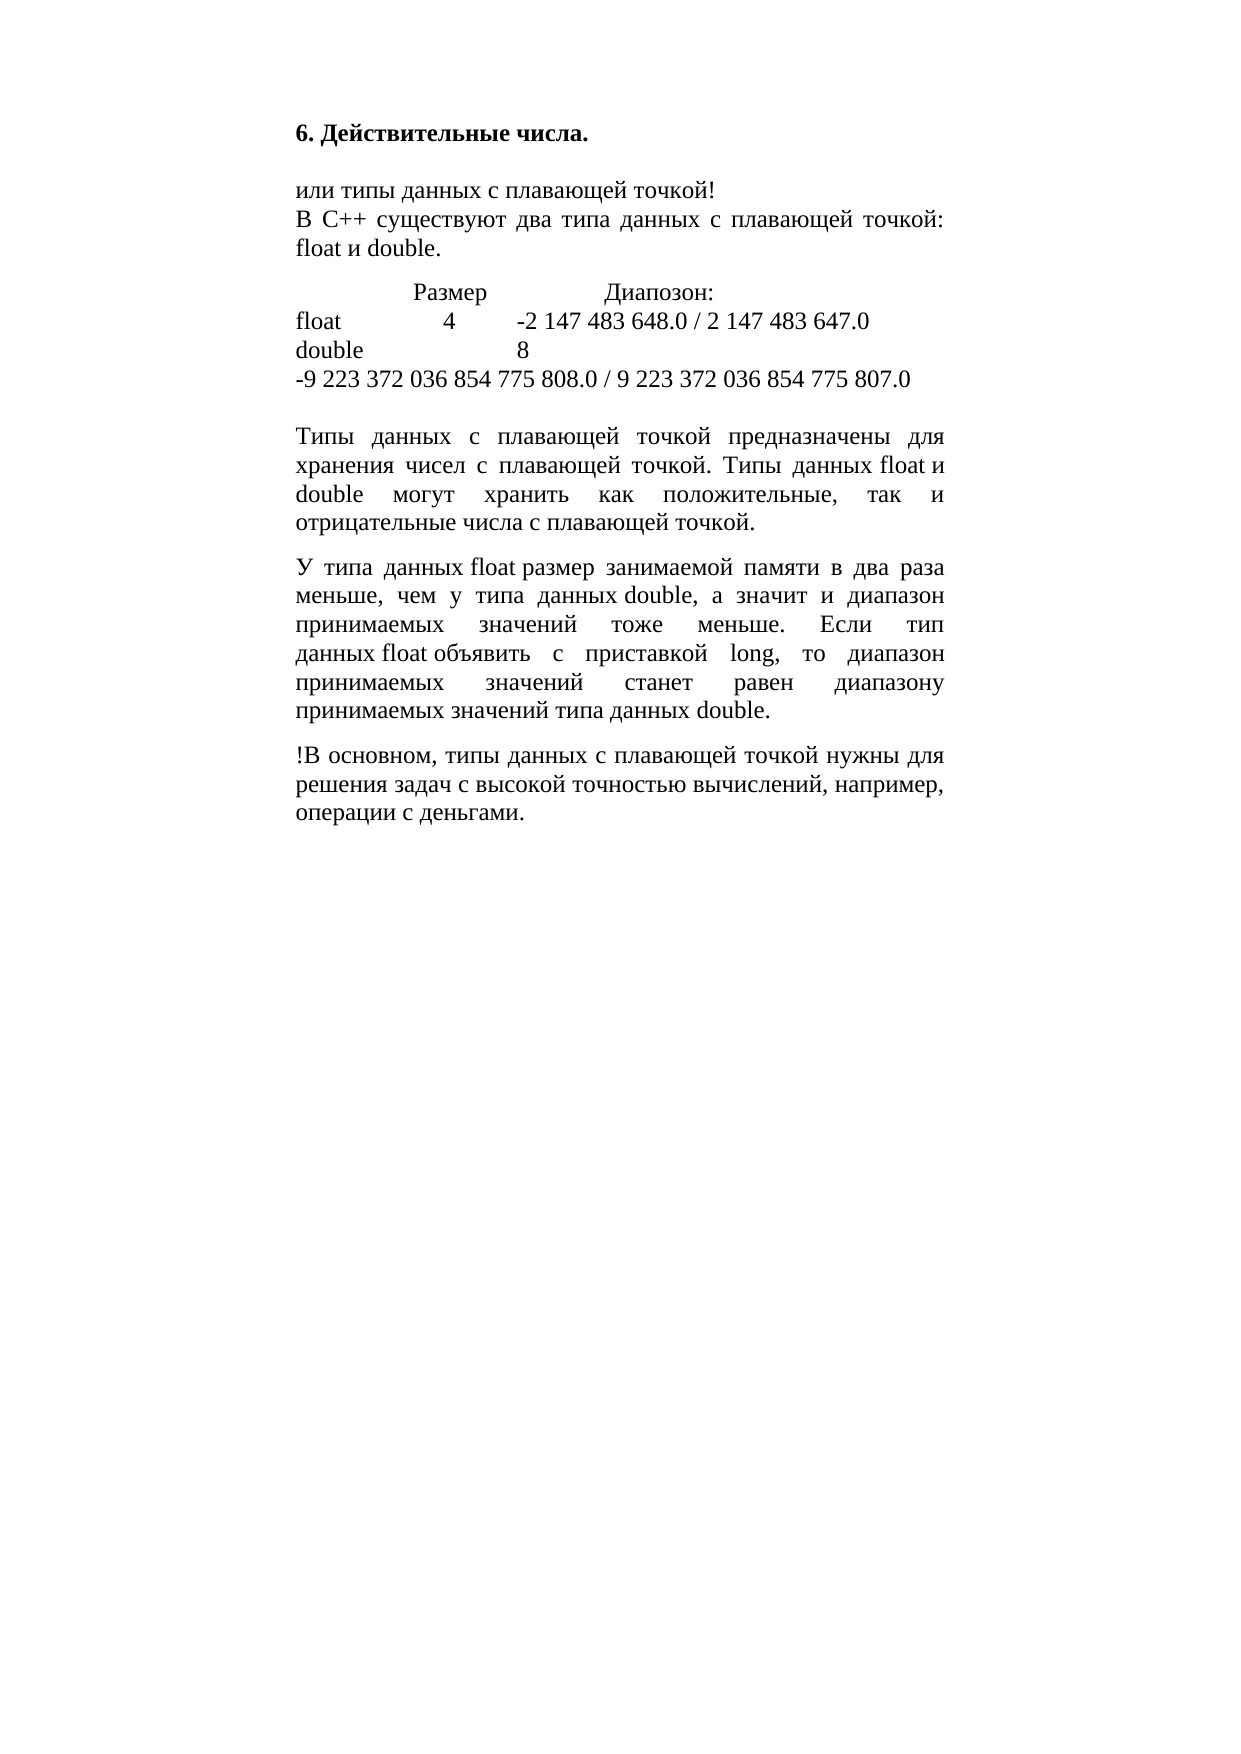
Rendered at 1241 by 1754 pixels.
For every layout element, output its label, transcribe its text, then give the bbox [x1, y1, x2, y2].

text или типы данных с плавающей точкой! [295, 176, 945, 204]
text 6. Действительные числа. [295, 118, 945, 147]
text Типы данных с плавающей точкой предназначены для хранения чисел с плавающей точкой. Типы данных float и double могут хранить как положительные, так и отрицательные числа с плавающей точкой. [295, 421, 945, 536]
text double 8 [295, 335, 945, 364]
text -9 223 372 036 854 775 808.0 / 9 223 372 036 854 775 807.0 [295, 364, 945, 392]
text !В основном, типы данных с плавающей точкой нужны для решения задач с высокой точностью вычислений, например, операции с деньгами. [295, 740, 945, 826]
text У типа данных float размер занимаемой памяти в два раза меньше, чем у типа данных double, а значит и диапазон принимаемых значений тоже меньше. Если тип данных float объявить с приставкой long, то диапазон принимаемых значений станет равен диапазону принимаемых значений типа данных double. [295, 552, 945, 724]
text Размер Диапозон: [295, 277, 945, 306]
text float 4 -2 147 483 648.0 / 2 147 483 647.0 [295, 306, 945, 335]
text В С++ существуют два типа данных с плавающей точкой: float и double. [295, 204, 945, 262]
